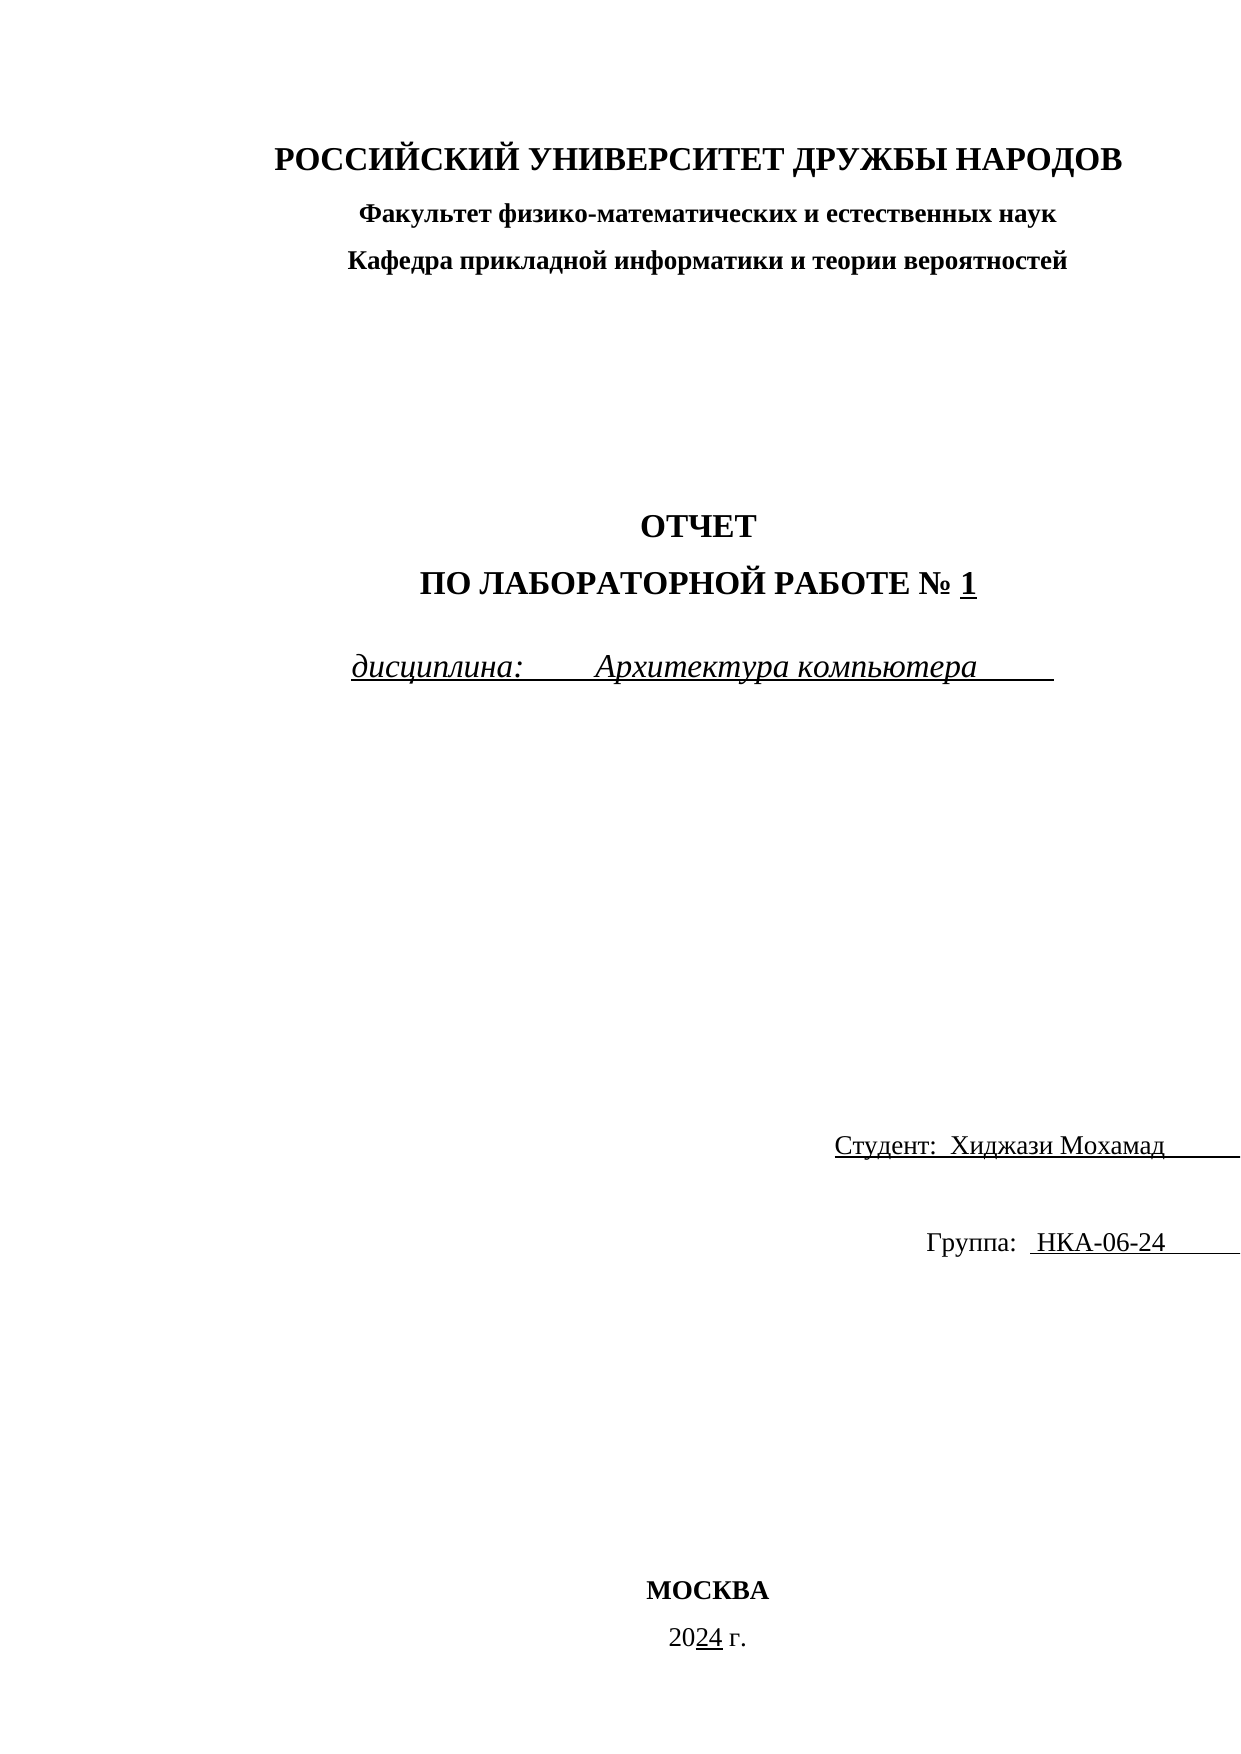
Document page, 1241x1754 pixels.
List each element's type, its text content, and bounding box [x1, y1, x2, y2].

text Студент: Хиджази Мохамад [175, 1129, 1165, 1160]
text дисциплина: Архитектура компьютера [156, 646, 1165, 684]
text по лабораторной работе № 1 [156, 563, 1165, 602]
text ОТЧЕТ [156, 506, 1165, 544]
text Группа: НКА-06-24 [175, 1226, 1165, 1257]
text РОССИЙСКИЙ УНИВЕРСИТЕТ ДРУЖБЫ НАРОДОВ [156, 139, 1165, 178]
text Кафедра прикладной информатики и теории вероятностей [175, 244, 1165, 275]
text МОСКВА [175, 1574, 1165, 1606]
text 2024 г. [175, 1621, 1165, 1652]
text Факультет физико-математических и естественных наук [175, 197, 1165, 228]
